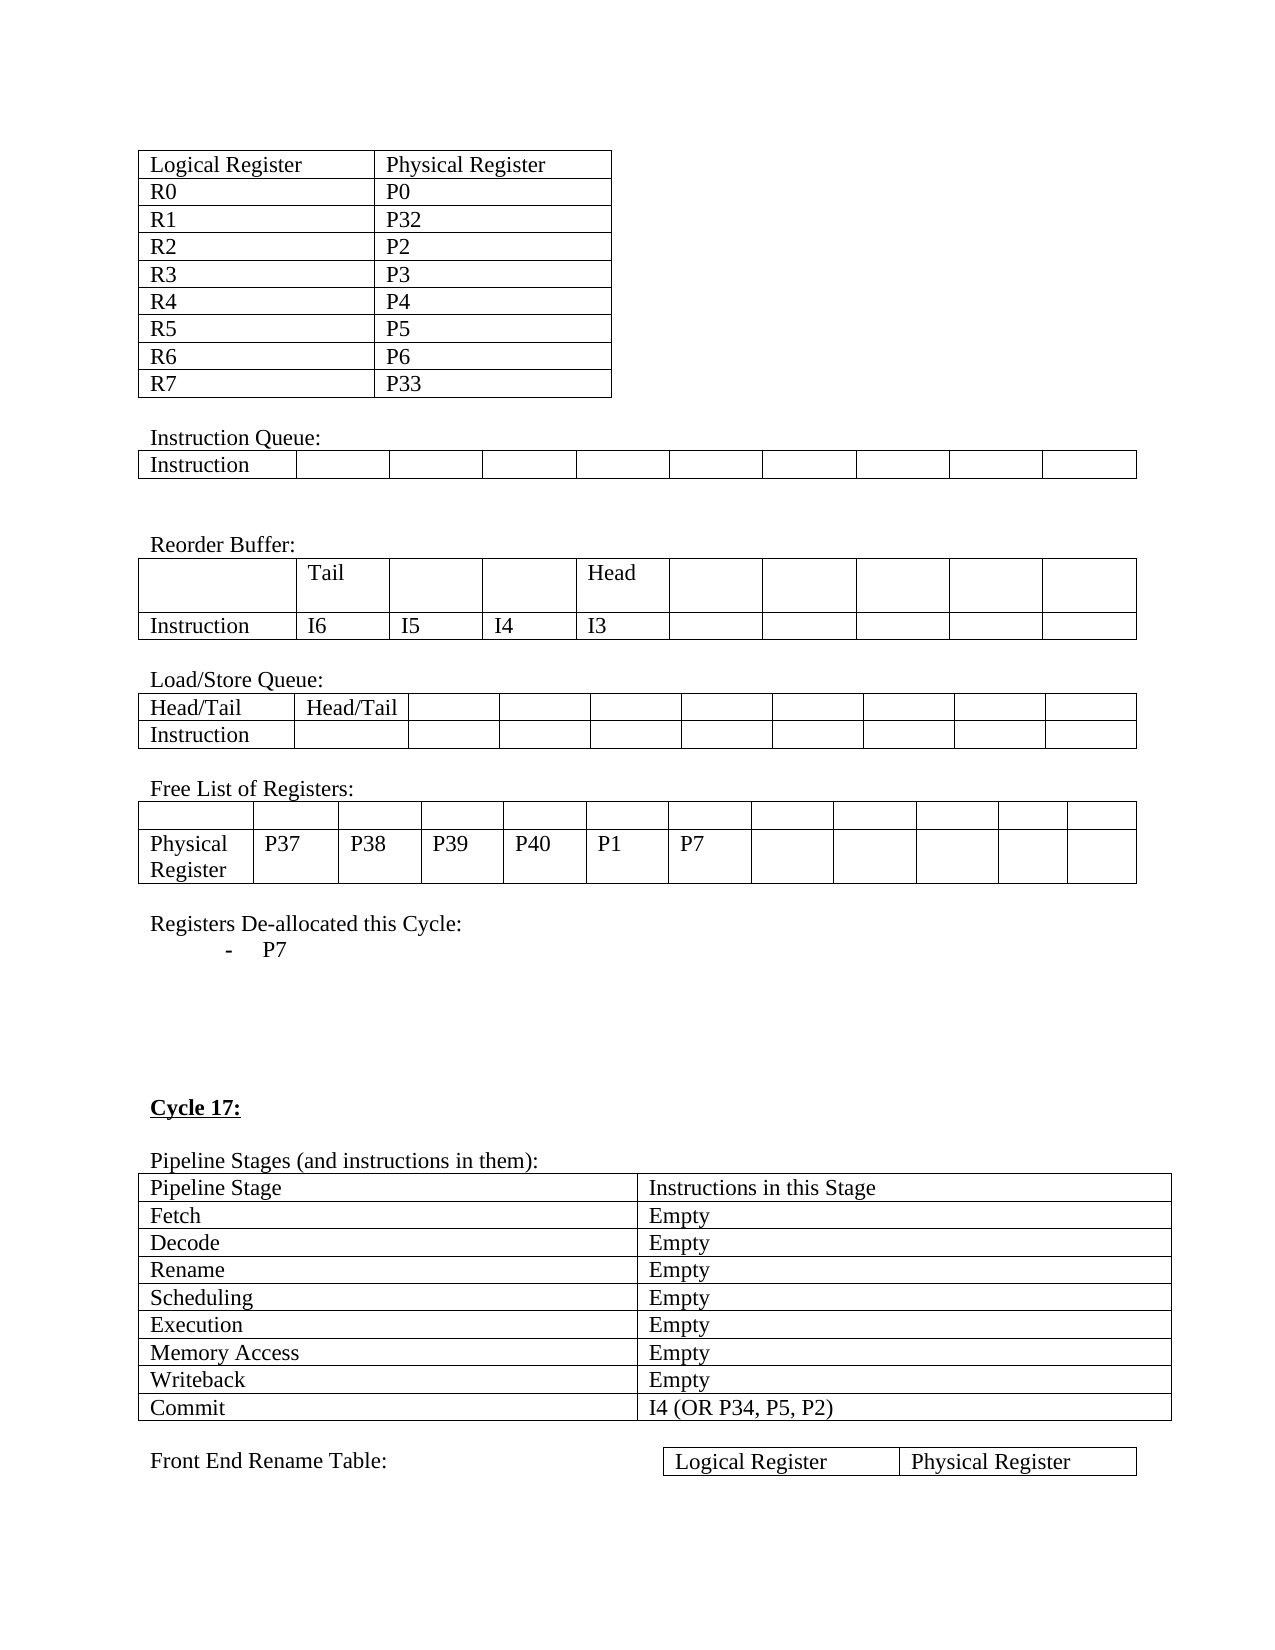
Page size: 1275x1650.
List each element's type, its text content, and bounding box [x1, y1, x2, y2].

table_header [763, 451, 856, 478]
table_cell R5 [139, 315, 374, 342]
table_cell Empty [638, 1202, 1171, 1228]
table_header [1043, 559, 1136, 612]
table_header [591, 694, 681, 720]
table_header [422, 802, 503, 829]
table_cell R0 [139, 179, 374, 205]
text Front End Rename Table: [150, 1447, 600, 1474]
table_cell [834, 830, 916, 882]
table_header [587, 802, 668, 829]
table_cell P32 [375, 206, 611, 232]
table_cell P3 [375, 261, 611, 287]
text Load/Store Queue: [150, 666, 1125, 693]
table_cell R1 [139, 206, 374, 232]
table_header Instructions in this Stage [638, 1174, 1171, 1201]
table_cell Rename [139, 1257, 637, 1283]
table_header [139, 802, 253, 829]
table_header [955, 694, 1045, 720]
table_cell Decode [139, 1229, 637, 1256]
table_cell P7 [669, 830, 751, 882]
table_header [1046, 694, 1136, 720]
table_cell Empty [638, 1284, 1171, 1310]
table_cell Fetch [139, 1202, 637, 1228]
table_cell R4 [139, 288, 374, 314]
table_cell Execution [139, 1311, 637, 1338]
table_header Logical Register [139, 151, 374, 177]
table_cell Empty [638, 1311, 1171, 1338]
table_header Logical Register [664, 1448, 899, 1475]
table_cell I6 [297, 613, 389, 639]
table_cell P39 [422, 830, 503, 882]
table_cell [1046, 721, 1136, 747]
table_header [917, 802, 998, 829]
table_header [504, 802, 586, 829]
table_cell R6 [139, 343, 374, 369]
table_header [857, 451, 949, 478]
table_header [577, 451, 669, 478]
table_cell P6 [375, 343, 611, 369]
table_cell [955, 721, 1045, 747]
table_cell Empty [638, 1257, 1171, 1283]
table_header [297, 451, 389, 478]
table_cell [752, 830, 833, 882]
table_header [390, 451, 482, 478]
table_header Physical Register [900, 1448, 1136, 1475]
table_cell [409, 721, 499, 747]
table_cell [295, 721, 408, 747]
table_header [763, 559, 856, 612]
table_header [139, 559, 296, 612]
table_header [999, 802, 1067, 829]
table_cell P33 [375, 370, 611, 397]
text Registers De-allocated this Cycle: [150, 910, 1125, 936]
table_cell P38 [339, 830, 421, 882]
table_header [857, 559, 949, 612]
table_cell Commit [139, 1394, 637, 1420]
table_cell Empty [638, 1229, 1171, 1256]
table_header [339, 802, 421, 829]
table_cell R3 [139, 261, 374, 287]
table_cell P2 [375, 233, 611, 259]
table_header [500, 694, 590, 720]
list P7 [225, 936, 1125, 962]
table_header [950, 559, 1042, 612]
table_header [409, 694, 499, 720]
table_cell Empty [638, 1339, 1171, 1365]
table_cell I4 (OR P34, P5, P2) [638, 1394, 1171, 1420]
table_cell Scheduling [139, 1284, 637, 1310]
table_cell [1043, 613, 1136, 639]
table_header Head/Tail [139, 694, 294, 720]
table_cell [500, 721, 590, 747]
table_header [483, 451, 576, 478]
table_cell [950, 613, 1042, 639]
table_cell P40 [504, 830, 586, 882]
table_cell [773, 721, 863, 747]
text Pipeline Stages (and instructions in them): [150, 1147, 1125, 1173]
table_header [670, 559, 762, 612]
table_header [1068, 802, 1136, 829]
table_header [483, 559, 576, 612]
table_header [834, 802, 916, 829]
table_cell P37 [254, 830, 338, 882]
table_cell R7 [139, 370, 374, 397]
text Reorder Buffer: [150, 531, 1125, 558]
table_cell Memory Access [139, 1339, 637, 1365]
table_header Tail [297, 559, 389, 612]
table_header Pipeline Stage [139, 1174, 637, 1201]
text Cycle 17: [150, 1094, 1125, 1121]
table_cell R2 [139, 233, 374, 259]
table_cell [857, 613, 949, 639]
table_header [669, 802, 751, 829]
table_header [1043, 451, 1136, 478]
table_header [682, 694, 772, 720]
table_header [950, 451, 1042, 478]
table_cell [864, 721, 954, 747]
table_header Instruction [139, 451, 296, 478]
table_cell Instruction [139, 613, 296, 639]
table_cell [1068, 830, 1136, 882]
table_cell I5 [390, 613, 482, 639]
table_cell [917, 830, 998, 882]
table_header Head/Tail [295, 694, 408, 720]
table_cell P4 [375, 288, 611, 314]
table_cell P1 [587, 830, 668, 882]
table_cell Empty [638, 1366, 1171, 1392]
table_header Head [577, 559, 669, 612]
table_cell I4 [483, 613, 576, 639]
table_cell P5 [375, 315, 611, 342]
table_cell Writeback [139, 1366, 637, 1392]
text Instruction Queue: [150, 424, 1125, 450]
table_cell [670, 613, 762, 639]
table_header [864, 694, 954, 720]
table_header Physical Register [375, 151, 611, 177]
table_cell [763, 613, 856, 639]
table_cell Instruction [139, 721, 294, 747]
table_header [390, 559, 482, 612]
table_cell Physical Register [139, 830, 253, 882]
table_header [670, 451, 762, 478]
table_cell I3 [577, 613, 669, 639]
table_cell [999, 830, 1067, 882]
table_header [254, 802, 338, 829]
table_header [773, 694, 863, 720]
text Free List of Registers: [150, 775, 1125, 801]
table_cell [591, 721, 681, 747]
table_cell [682, 721, 772, 747]
table_cell P0 [375, 179, 611, 205]
table_header [752, 802, 833, 829]
